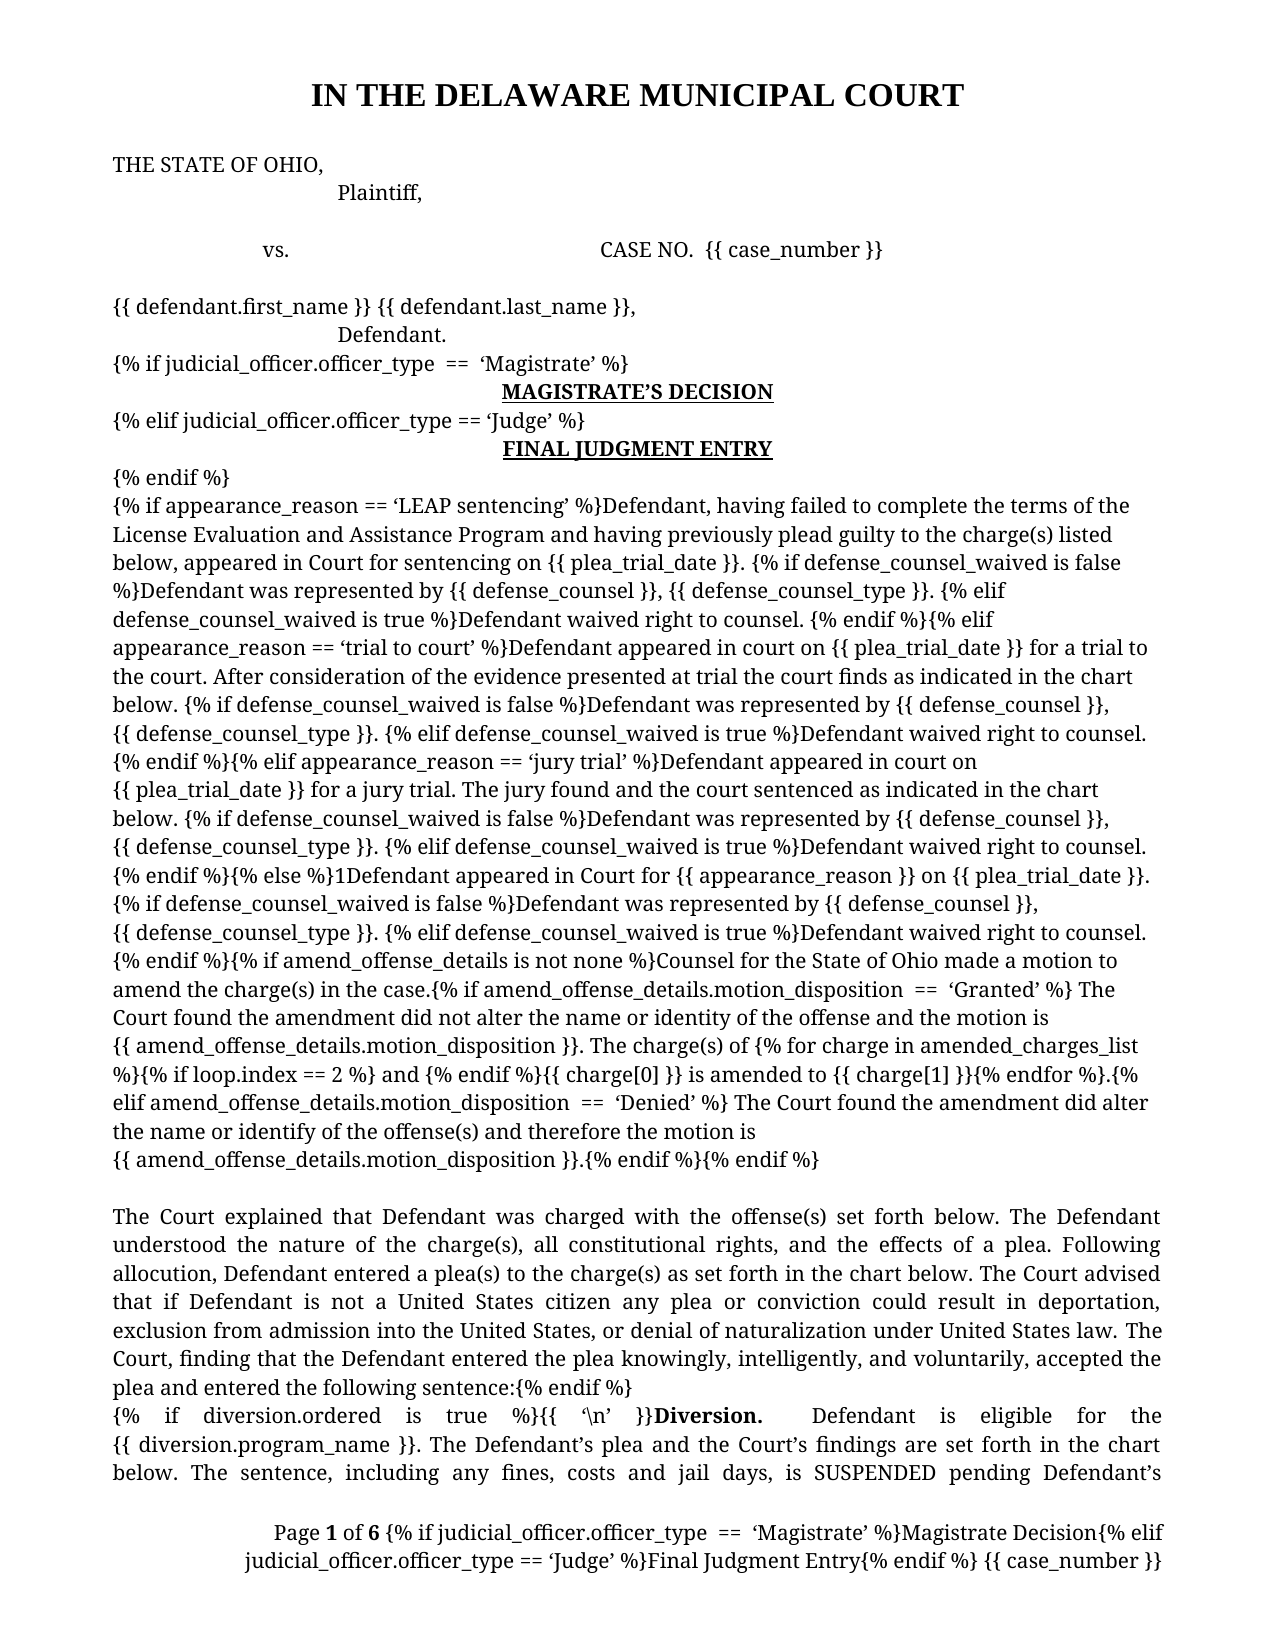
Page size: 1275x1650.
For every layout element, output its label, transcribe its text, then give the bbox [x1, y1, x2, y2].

text {% if appearance_reason == ‘LEAP sentencing’ %}Defendant, having failed to complete the terms of the License Evaluation and Assistance Program and having previously plead guilty to the charge(s) listed below, appeared in Court for sentencing on {{ plea_trial_date }}. {% if defense_counsel_waived is false %}Defendant was represented by {{ defense_counsel }}, {{ defense_counsel_type }}. {% elif defense_counsel_waived is true %}Defendant waived right to counsel. {% endif %}{% elif appearance_reason == ‘trial to court’ %}Defendant appeared in court on {{ plea_trial_date }} for a trial to the court. After consideration of the evidence presented at trial the court finds as indicated in the chart below. {% if defense_counsel_waived is false %}Defendant was represented by {{ defense_counsel }}, {{ defense_counsel_type }}. {% elif defense_counsel_waived is true %}Defendant waived right to counsel. {% endif %}{% elif appearance_reason == ‘jury trial’ %}Defendant appeared in court on {{ plea_trial_date }} for a jury trial. The jury found and the court sentenced as indicated in the chart below. {% if defense_counsel_waived is false %}Defendant was represented by {{ defense_counsel }}, {{ defense_counsel_type }}. {% elif defense_counsel_waived is true %}Defendant waived right to counsel. {% endif %}{% else %}Defendant appeared in Court for {{ appearance_reason }} on {{ plea_trial_date }}. {% if defense_counsel_waived is false %}Defendant was represented by {{ defense_counsel }}, {{ defense_counsel_type }}. {% elif defense_counsel_waived is true %}Defendant waived right to counsel. {% endif %}{% if amend_offense_details is not none %}Counsel for the State of Ohio made a motion to amend the charge(s) in the case.{% if amend_offense_details.motion_disposition == ‘Granted’ %} The Court found the amendment did not alter the name or identity of the offense and the motion is {{ amend_offense_details.motion_disposition }}. The charge(s) of {% for charge in amended_charges_list %}{% if loop.index == 2 %} and {% endif %}{{ charge[0] }} is amended to {{ charge[1] }}{% endfor %}.{% elif amend_offense_details.motion_disposition == ‘Denied’ %} The Court found the amendment did alter the name or identify of the offense(s) and therefore the motion is {{ amend_offense_details.motion_disposition }}.{% endif %}{% endif %} [112, 491, 1162, 1174]
text {% if judicial_officer.officer_type == ‘Magistrate’ %} [112, 349, 1162, 377]
text MAGISTRATE’S DECISION [112, 377, 1162, 406]
text vs. CASE NO. {{ case_number }} [262, 235, 1162, 292]
text {% elif judicial_officer.officer_type == ‘Judge’ %} [112, 406, 1162, 434]
text {{ defendant.first_name }} {{ defendant.last_name }}, [112, 292, 1162, 321]
text Plaintiff, [337, 178, 1162, 207]
text Defendant. [337, 321, 1162, 349]
text {% endif %} [112, 463, 1162, 491]
text THE STATE OF OHIO, [112, 150, 1162, 178]
text FINAL JUDGMENT ENTRY [112, 434, 1162, 463]
text The Court explained that Defendant was charged with the offense(s) set forth below. The Defendant understood the nature of the charge(s), all constitutional rights, and the effects of a plea. Following allocution, Defendant entered a plea(s) to the charge(s) as set forth in the chart below. The Court advised that if Defendant is not a United States citizen any plea or conviction could result in deportation, exclusion from admission into the United States, or denial of naturalization under United States law. R.C. 2943.031. The Court, finding that the Defendant entered the plea knowingly, intelligently, and voluntarily, accepted the plea and entered the following sentence:{% endif %} [112, 1202, 1162, 1401]
